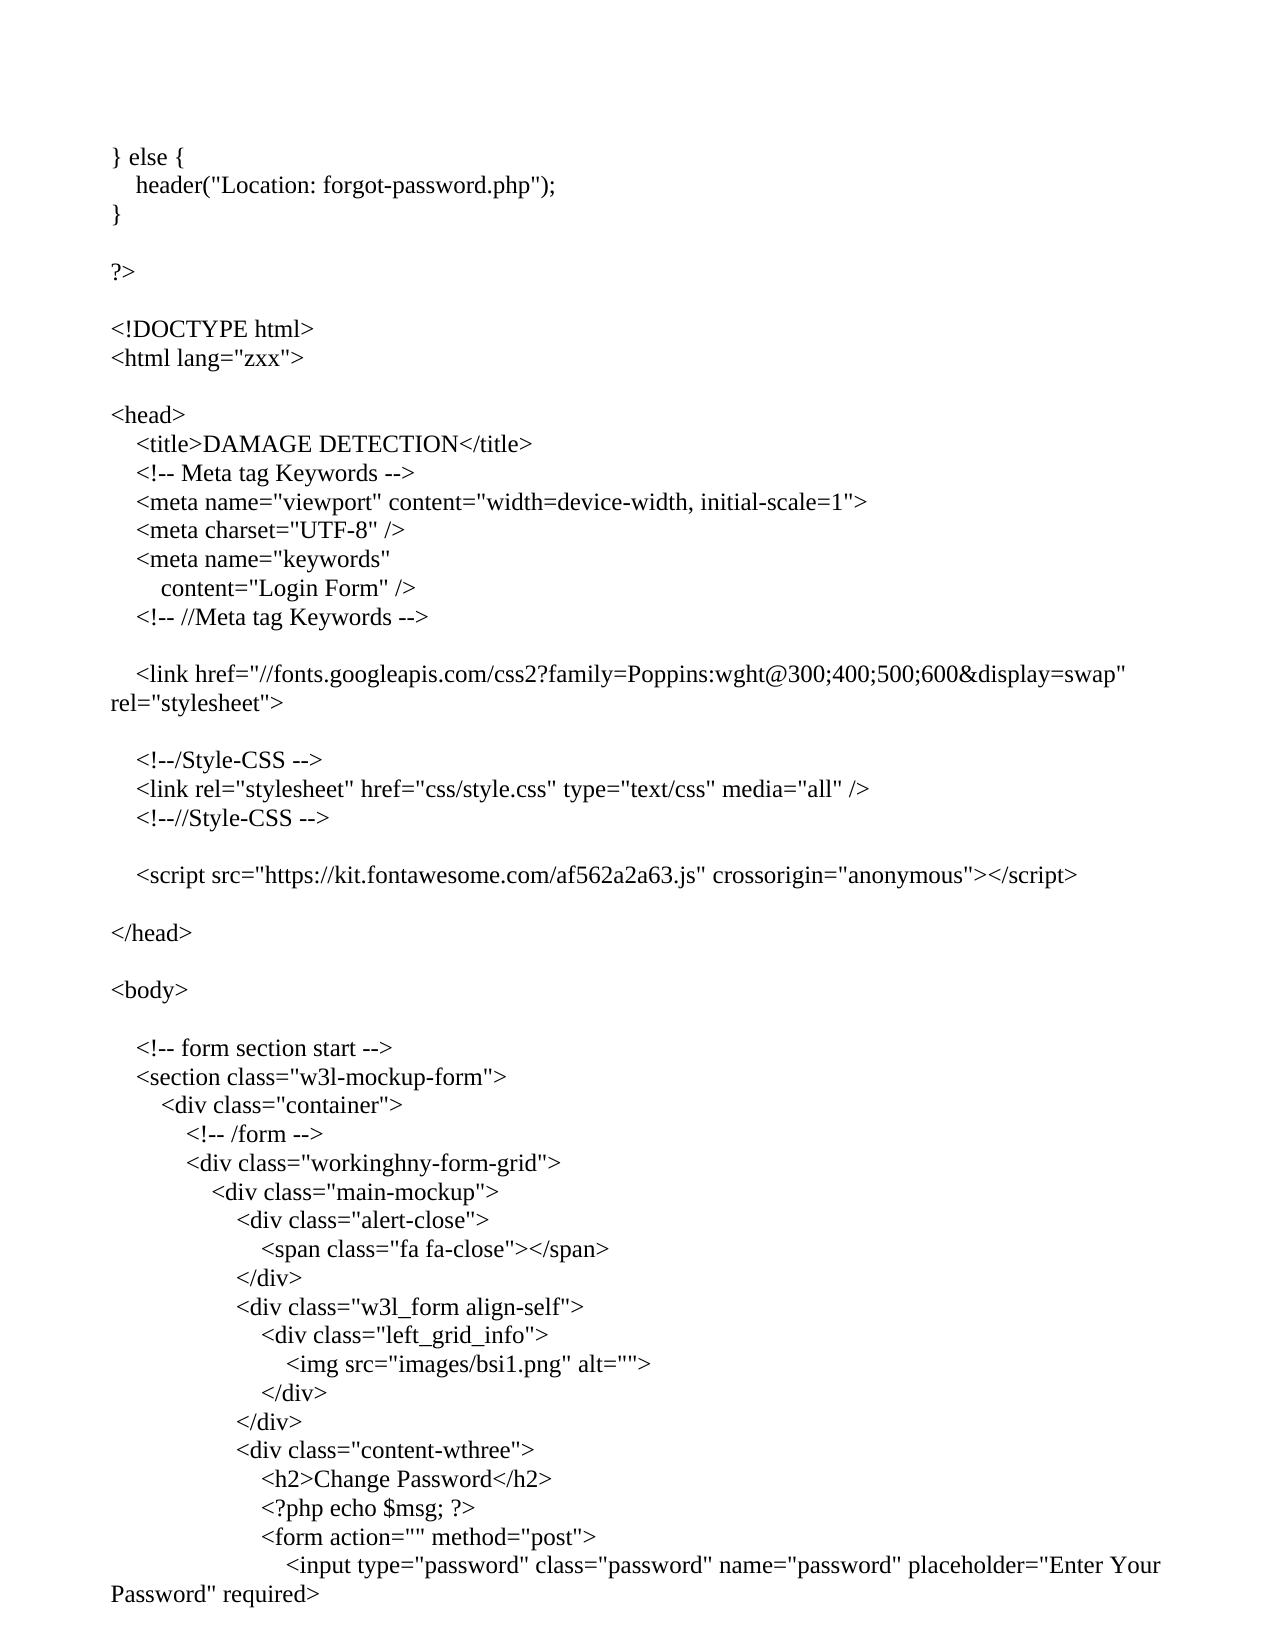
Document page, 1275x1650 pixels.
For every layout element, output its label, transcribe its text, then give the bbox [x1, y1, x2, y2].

text <head> [110, 400, 1217, 429]
text <!-- form section start --> [136, 1033, 1217, 1062]
text <h2>Change Password</h2> [261, 1464, 1217, 1493]
text <!--//Style-CSS --> [136, 803, 1217, 832]
text <link href="//fonts.googleapis.com/css2?family=Poppins:wght@300;400;500;600&display=swap" rel="stylesheet"> [110, 659, 1127, 717]
text } [110, 199, 1217, 228]
text </div> [236, 1407, 1217, 1436]
text <span class="fa fa-close"></span> [261, 1234, 1217, 1263]
text <!-- //Meta tag Keywords --> [136, 602, 1217, 631]
text <link rel="stylesheet" href="css/style.css" type="text/css" media="all" /> [136, 774, 1217, 803]
text <body> [110, 975, 1217, 1004]
text <div class="alert-close"> [100, 1206, 489, 1234]
text header("Location: forgot-password.php"); [136, 170, 1217, 199]
text <script src="https://kit.fontawesome.com/af562a2a63.js" crossorigin="anonymous"></script> [136, 860, 1217, 889]
text </div> [261, 1378, 1217, 1407]
text <input type="password" class="password" name="password" placeholder="Enter Your Password" required> [110, 1551, 1163, 1608]
text } else { [110, 142, 1217, 170]
text <meta name="viewport" content="width=device-width, initial-scale=1"> [136, 487, 1217, 515]
text <div class="content-wthree"> [236, 1436, 1217, 1464]
text <meta charset="UTF-8" /> [136, 516, 1217, 544]
text <div class="workinghny-form-grid"> [186, 1148, 1217, 1177]
text <div class="main-mockup"> [100, 1177, 499, 1205]
text <title>DAMAGE DETECTION</title> [136, 429, 1217, 458]
text </head> [110, 918, 1217, 947]
text <form action="" method="post"> [261, 1522, 1217, 1551]
text <!-- /form --> [186, 1119, 1217, 1148]
text <div class="container"> [161, 1090, 1217, 1119]
text <section class="w3l-mockup-form"> [136, 1062, 1217, 1090]
text <?php echo $msg; ?> [261, 1493, 1217, 1522]
text ?> [110, 257, 1217, 285]
text <img src="images/bsi1.png" alt=""> [286, 1349, 1217, 1378]
text <div class="w3l_form align-self"> [236, 1292, 1217, 1321]
text <!--/Style-CSS --> [136, 745, 1217, 774]
text <div class="left_grid_info"> [261, 1321, 1217, 1349]
text </div> [236, 1263, 1217, 1292]
text <!-- Meta tag Keywords --> [136, 458, 1217, 487]
text <html lang="zxx"> [110, 343, 1217, 372]
text <meta name="keywords" content="Login Form" /> [136, 544, 417, 602]
text <!DOCTYPE html> [110, 314, 1217, 343]
